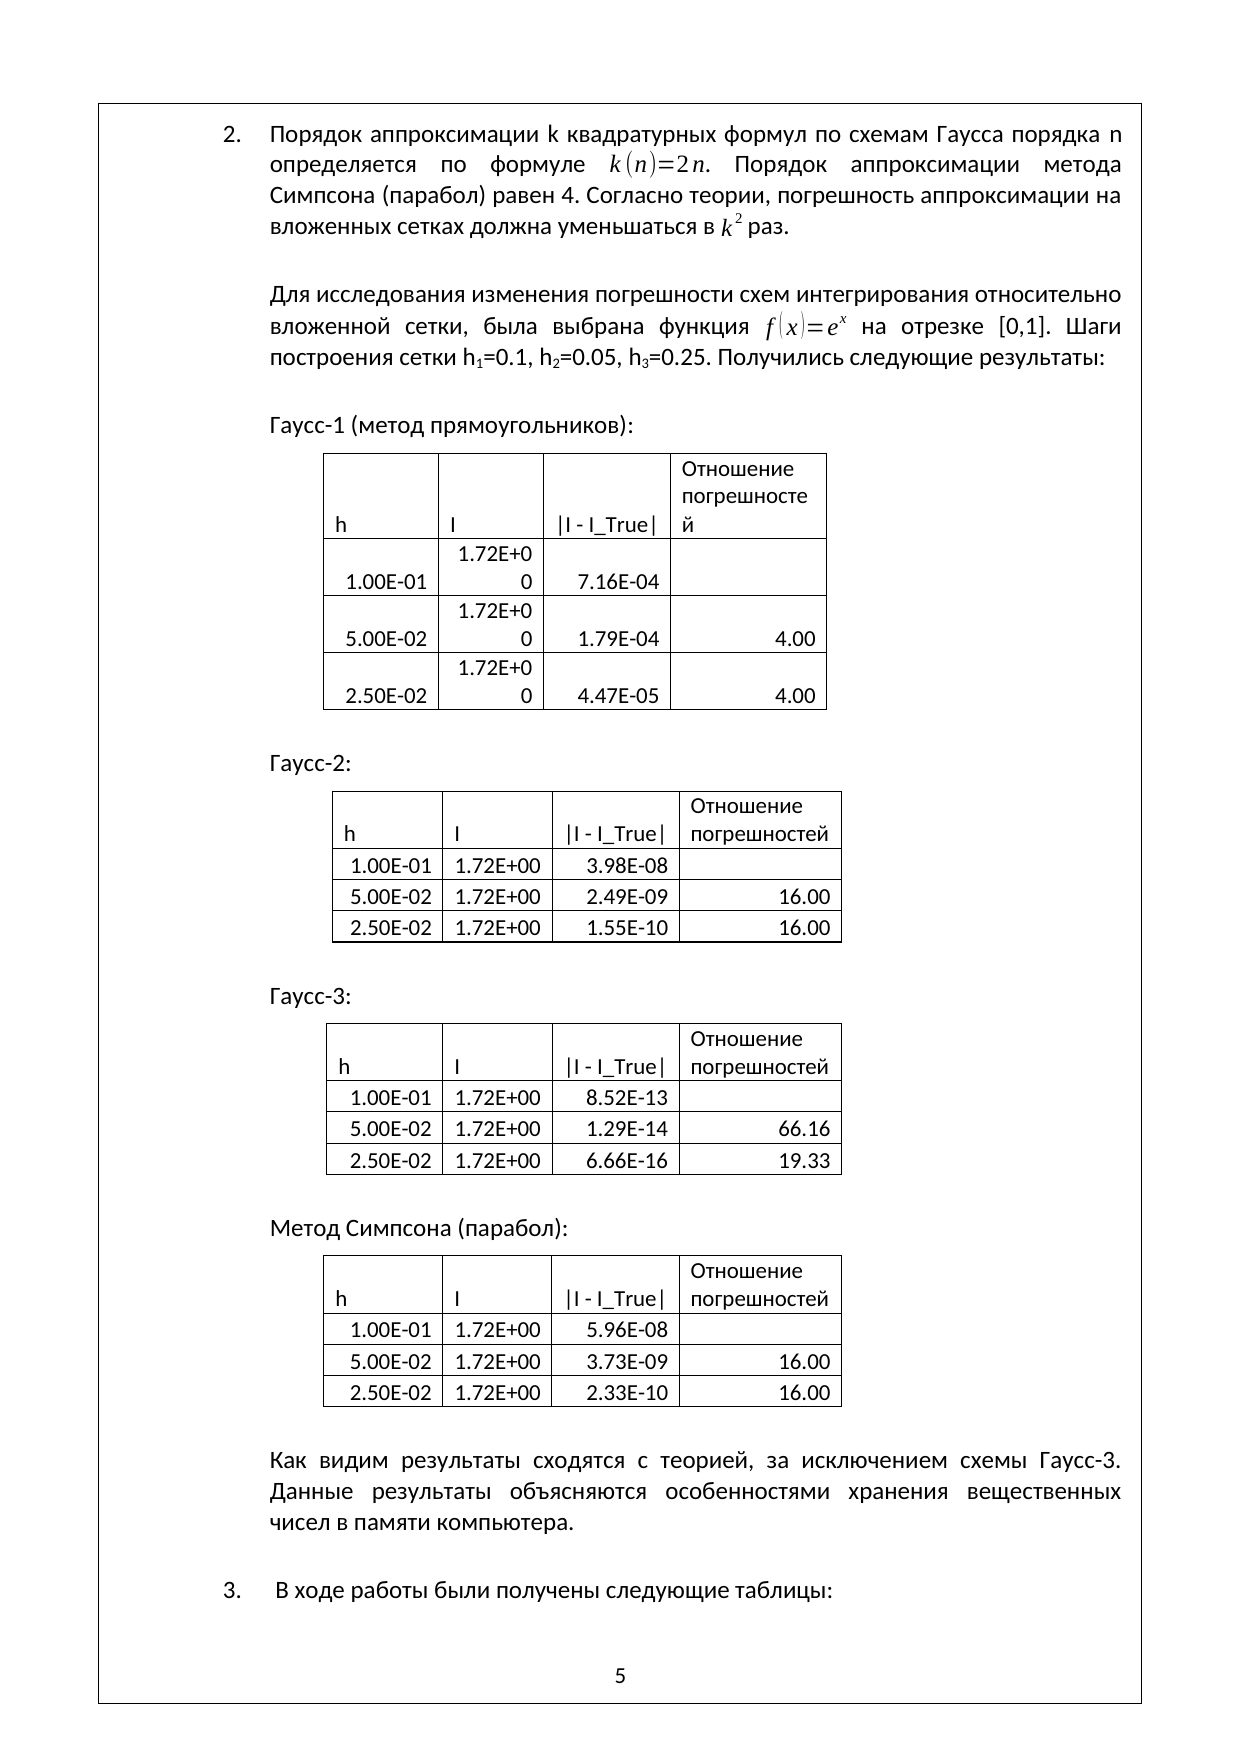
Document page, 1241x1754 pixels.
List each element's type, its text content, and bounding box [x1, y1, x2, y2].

table_header Отношение погрешностей [680, 1256, 841, 1312]
table_header Отношение погрешностей [680, 792, 841, 848]
table_header |I - I_True| [553, 1024, 679, 1080]
table_cell 3.98E-08 [553, 849, 679, 879]
table_cell 1.00E-01 [327, 1081, 442, 1111]
table_cell 5.00E-02 [327, 1112, 442, 1142]
text Гаусс-1 (метод прямоугольников): [269, 409, 1122, 440]
table_cell 2.50E-02 [327, 1144, 442, 1174]
table_cell 1.72E+00 [443, 880, 552, 910]
text Метод Симпсона (парабол): [269, 1212, 1122, 1243]
table_cell 1.72E+00 [443, 849, 552, 879]
table_cell 1.72E+00 [439, 653, 543, 709]
table_cell 1.00E-01 [324, 1314, 442, 1344]
table_cell 16.00 [680, 880, 841, 910]
table_cell 8.52E-13 [553, 1081, 679, 1111]
table_cell [680, 1314, 841, 1344]
table_cell 1.72E+00 [439, 596, 543, 652]
table_header I [443, 792, 552, 848]
table_cell 1.72E+00 [443, 911, 552, 941]
table_cell 2.50E-02 [324, 653, 438, 709]
table_header I [439, 454, 543, 538]
table_cell 2.50E-02 [333, 911, 442, 941]
table_cell 6.66E-16 [553, 1144, 679, 1174]
table_cell [680, 1081, 841, 1111]
table_cell [680, 849, 841, 879]
table_cell 4.00 [671, 653, 826, 709]
text Гаусс-2: [269, 747, 1122, 778]
table_cell 5.00E-02 [324, 596, 438, 652]
table_header I [443, 1024, 552, 1080]
table_cell 1.72E+00 [443, 1081, 552, 1111]
table_cell 1.72E+00 [443, 1345, 551, 1375]
table_cell 5.00E-02 [324, 1345, 442, 1375]
table_cell 1.72E+00 [443, 1112, 552, 1142]
table_cell [671, 539, 826, 595]
table_cell 1.79E-04 [544, 596, 670, 652]
text Как видим результаты сходятся с теорией, за исключением схемы Гаусс-3. Данные результаты объясняются особенностями хранения вещественных чисел в памяти компьютера. [269, 1445, 1122, 1536]
table_cell 16.00 [680, 1376, 841, 1406]
table_header |I - I_True| [553, 792, 679, 848]
table_cell 16.00 [680, 1345, 841, 1375]
table_cell 1.72E+00 [443, 1376, 551, 1406]
table_cell 1.72E+00 [443, 1144, 552, 1174]
table_cell 66.16 [680, 1112, 841, 1142]
table_cell 2.50E-02 [324, 1376, 442, 1406]
list В ходе работы были получены следующие таблицы: [223, 1574, 1122, 1604]
list Порядок аппроксимации k квадратурных формул по схемам Гаусса порядка n определяется по формуле . Порядок аппроксимации метода Симпсона (парабол) равен 4. Согласно теории, погрешность аппроксимации на вложенных сетках должна уменьшаться в раз. [223, 118, 1122, 241]
table_cell 5.00E-02 [333, 880, 442, 910]
table_header |I - I_True| [544, 454, 670, 538]
table_cell 1.00E-01 [333, 849, 442, 879]
table_cell 3.73E-09 [552, 1345, 679, 1375]
table_header h [327, 1024, 442, 1080]
table_cell 1.55E-10 [553, 911, 679, 941]
table_header h [324, 1256, 442, 1312]
table_cell 4.47E-05 [544, 653, 670, 709]
table_cell 1.72E+00 [443, 1314, 551, 1344]
table_cell 2.49E-09 [553, 880, 679, 910]
table_cell 2.33E-10 [552, 1376, 679, 1406]
table_header Отношение погрешностей [671, 454, 826, 538]
table_cell 1.00E-01 [324, 539, 438, 595]
table_cell 4.00 [671, 596, 826, 652]
table_cell 1.29E-14 [553, 1112, 679, 1142]
table_header Отношение погрешностей [680, 1024, 841, 1080]
table_header |I - I_True| [552, 1256, 679, 1312]
text Для исследования изменения погрешности схем интегрирования относительно вложенной сетки, была выбрана функция на отрезке [0,1]. Шаги построения сетки h1=0.1, h2=0.05, h3=0.25. Получились следующие результаты: [269, 278, 1122, 372]
table_header h [324, 454, 438, 538]
table_cell 7.16E-04 [544, 539, 670, 595]
table_cell 19.33 [680, 1144, 841, 1174]
table_cell 1.72E+00 [439, 539, 543, 595]
table_header h [333, 792, 442, 848]
table_header I [443, 1256, 551, 1312]
table_cell 5.96E-08 [552, 1314, 679, 1344]
text Гаусс-3: [269, 980, 1122, 1010]
table_cell 16.00 [680, 911, 841, 941]
